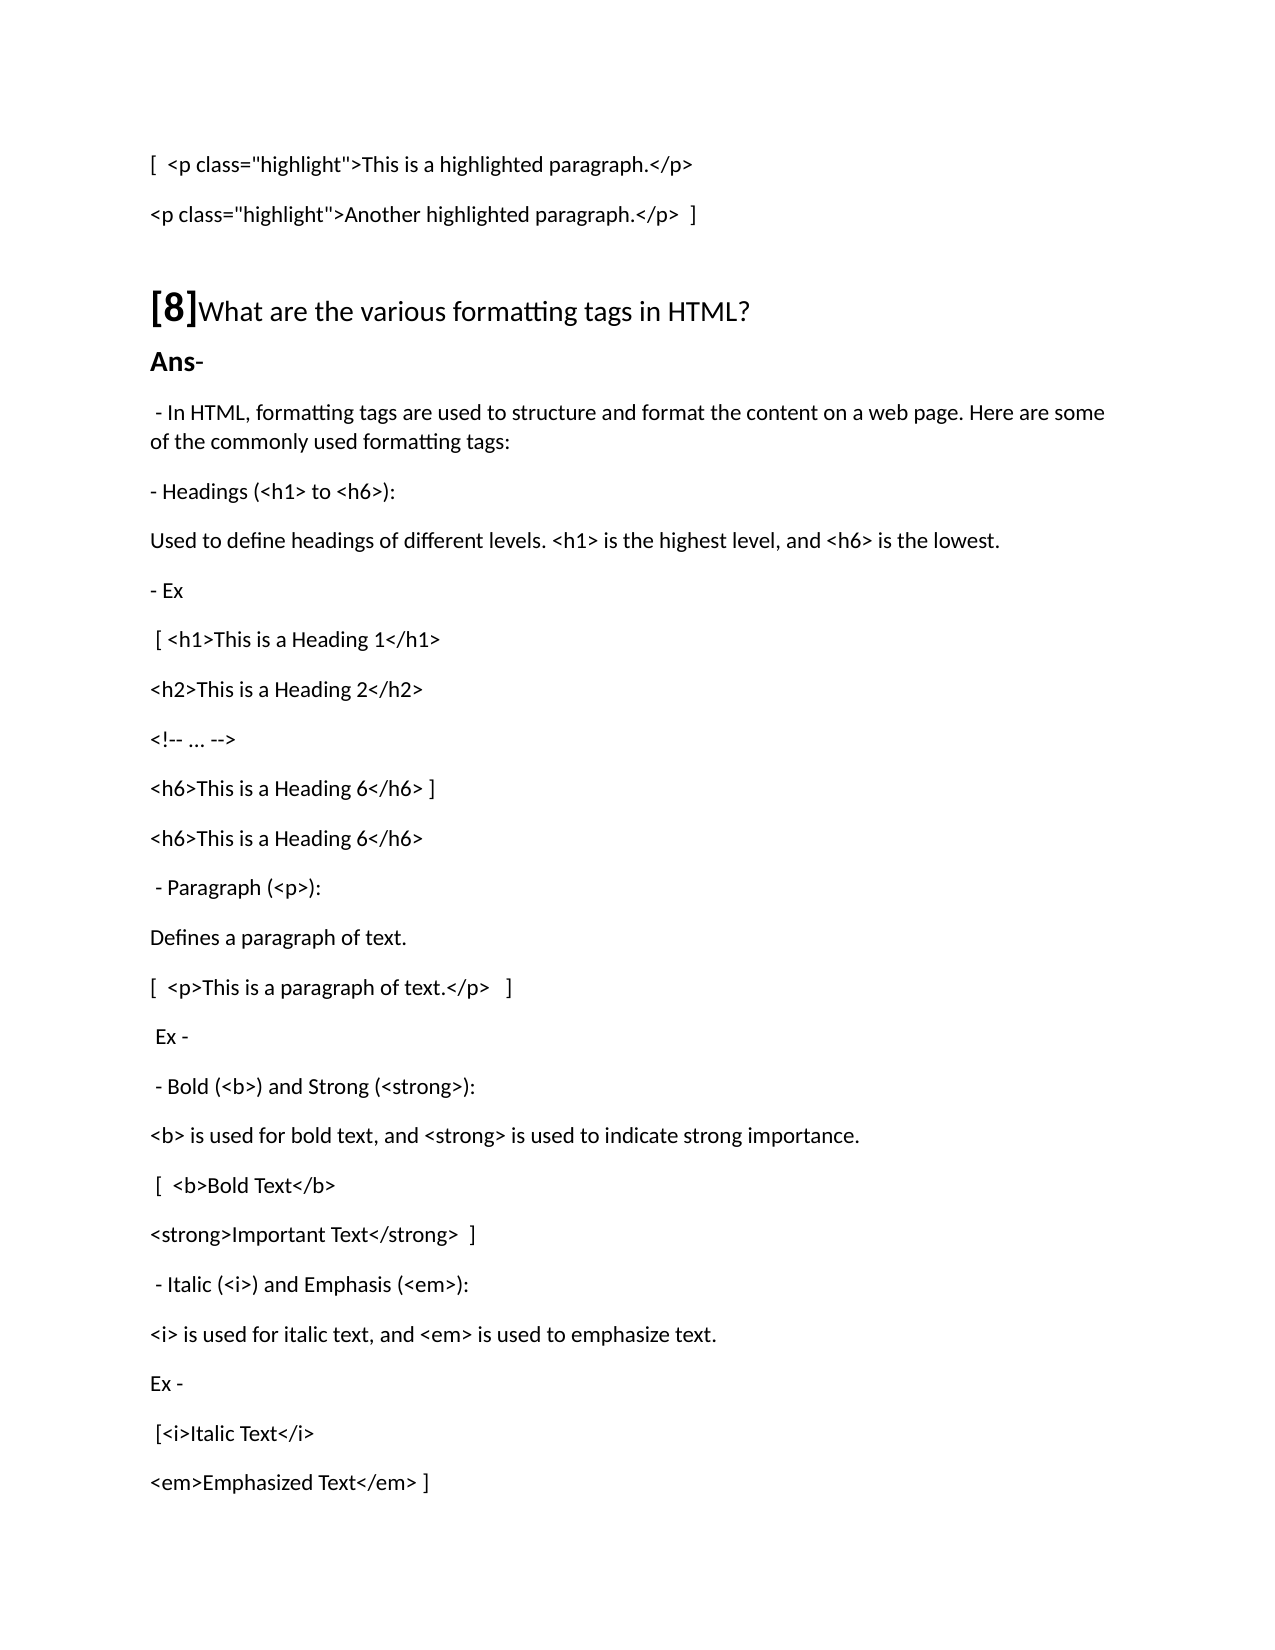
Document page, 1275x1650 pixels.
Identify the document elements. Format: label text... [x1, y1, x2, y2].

text - Headings (<h1> to <h6>): [150, 476, 1125, 505]
text - Paragraph (<p>): [150, 873, 1125, 902]
text <!-- ... --> [150, 724, 1125, 753]
text <strong>Important Text</strong> ] [150, 1220, 1125, 1249]
text <h2>This is a Heading 2</h2> [150, 674, 1125, 703]
text <i> is used for italic text, and <em> is used to emphasize text. [150, 1319, 1125, 1348]
text [<i>Italic Text</i> [150, 1418, 1125, 1447]
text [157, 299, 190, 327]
text <h6>This is a Heading 6</h6> [150, 823, 1125, 852]
text Ex - [150, 1369, 1125, 1397]
text - In HTML, formatting tags are used to structure and format the content on a web page. Here are some of the commonly used formatting tags: [150, 398, 1125, 455]
text Ans- [150, 348, 1125, 377]
text - Bold (<b>) and Strong (<strong>): [150, 1071, 1125, 1100]
text <p class="highlight">Another highlighted paragraph.</p> ] [150, 199, 1125, 228]
text <em>Emphasized Text</em> ] [150, 1468, 1125, 1497]
text <h6>This is a Heading 6</h6> ] [150, 774, 1125, 802]
text [8]What are the various formatting tags in HTML? [195, 299, 1125, 327]
text Used to define headings of different levels. <h1> is the highest level, and <h6> is the lowest. [150, 526, 1125, 554]
text [ <b>Bold Text</b> [150, 1170, 1125, 1199]
text [ <h1>This is a Heading 1</h1> [150, 625, 1125, 654]
text Ex - [150, 1022, 1125, 1050]
text - Italic (<i>) and Emphasis (<em>): [150, 1269, 1125, 1298]
text <b> is used for bold text, and <strong> is used to indicate strong importance. [150, 1121, 1125, 1149]
text [ <p>This is a paragraph of text.</p> ] [150, 972, 1125, 1001]
text Defines a paragraph of text. [150, 922, 1125, 951]
text [ <p class="highlight">This is a highlighted paragraph.</p> [150, 150, 1125, 179]
text - Ex [150, 575, 1125, 604]
